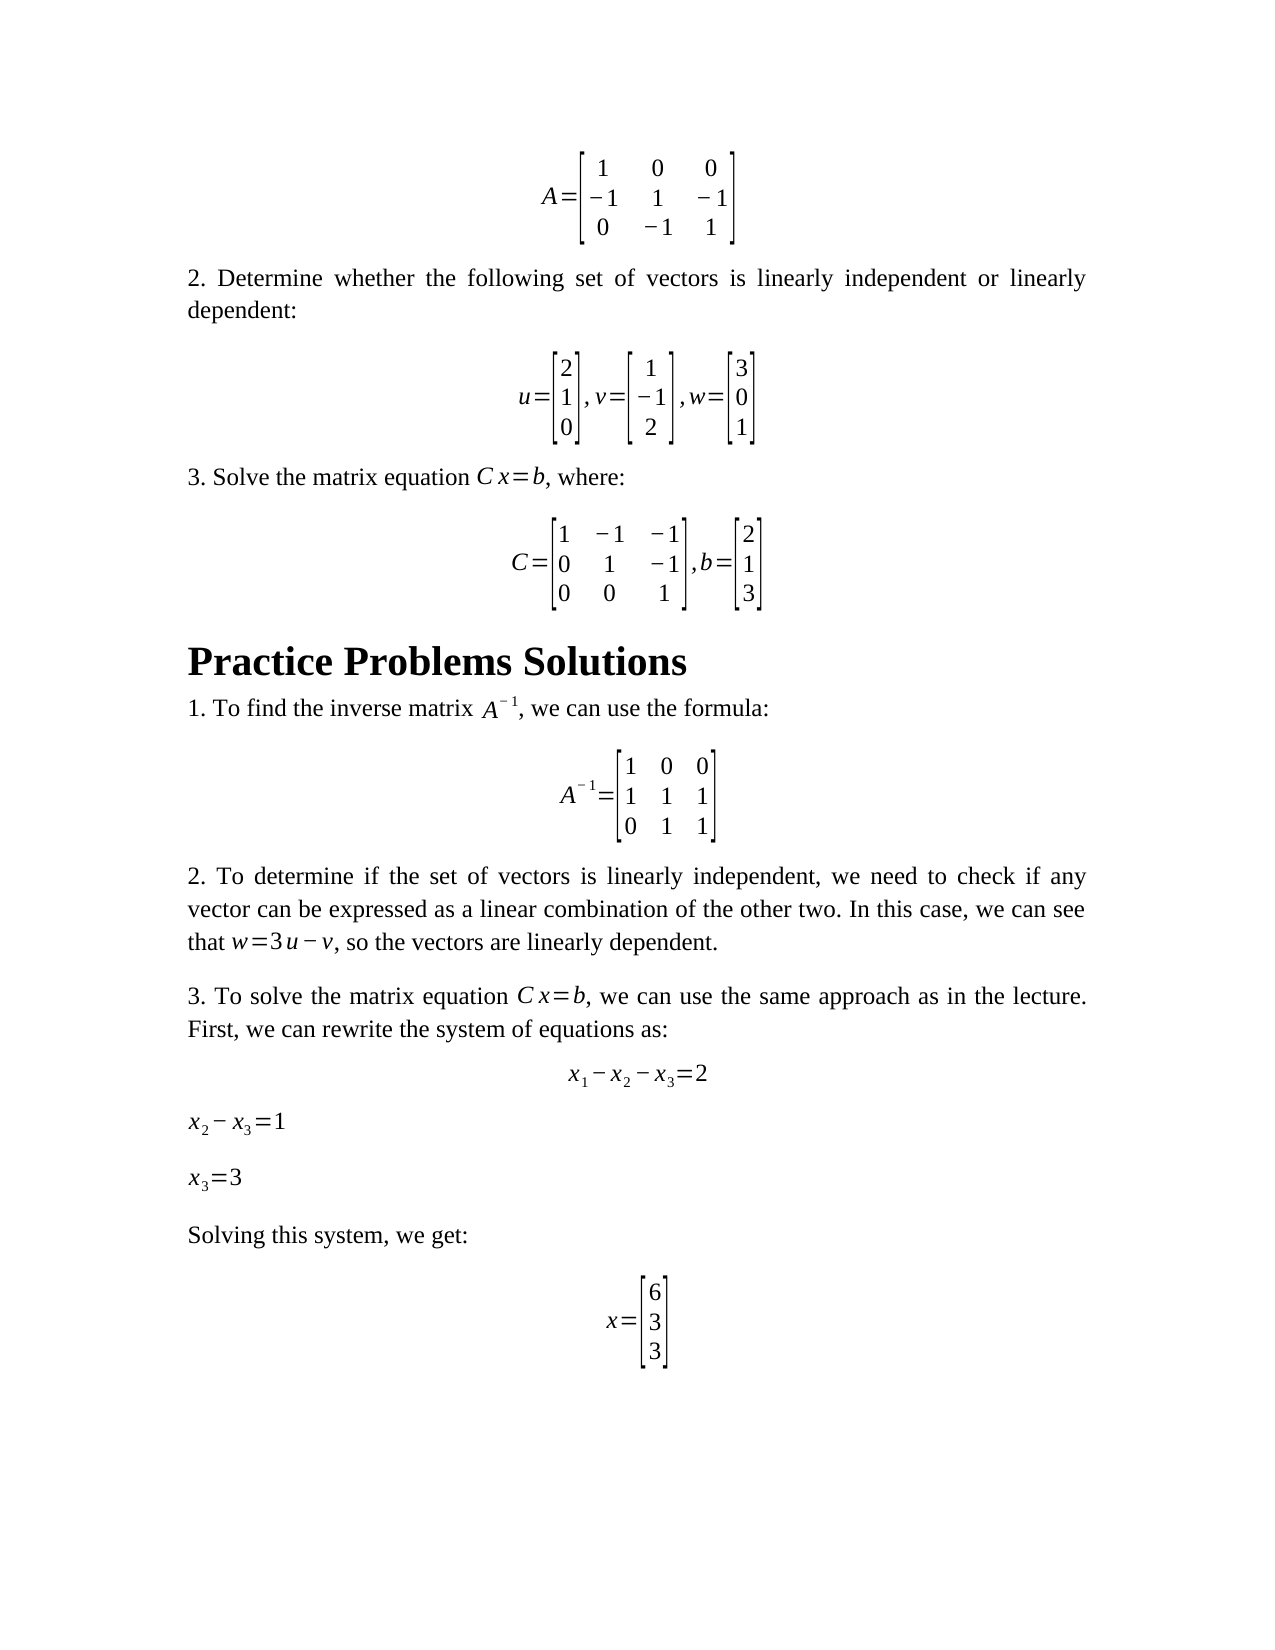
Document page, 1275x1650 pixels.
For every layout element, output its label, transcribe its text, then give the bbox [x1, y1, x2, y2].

text 3. To solve the matrix equation , we can use the same approach as in the lecture. First, we can rewrite the system of equations as: [187, 981, 1087, 1042]
subtitle Practice Problems Solutions [187, 637, 1087, 685]
